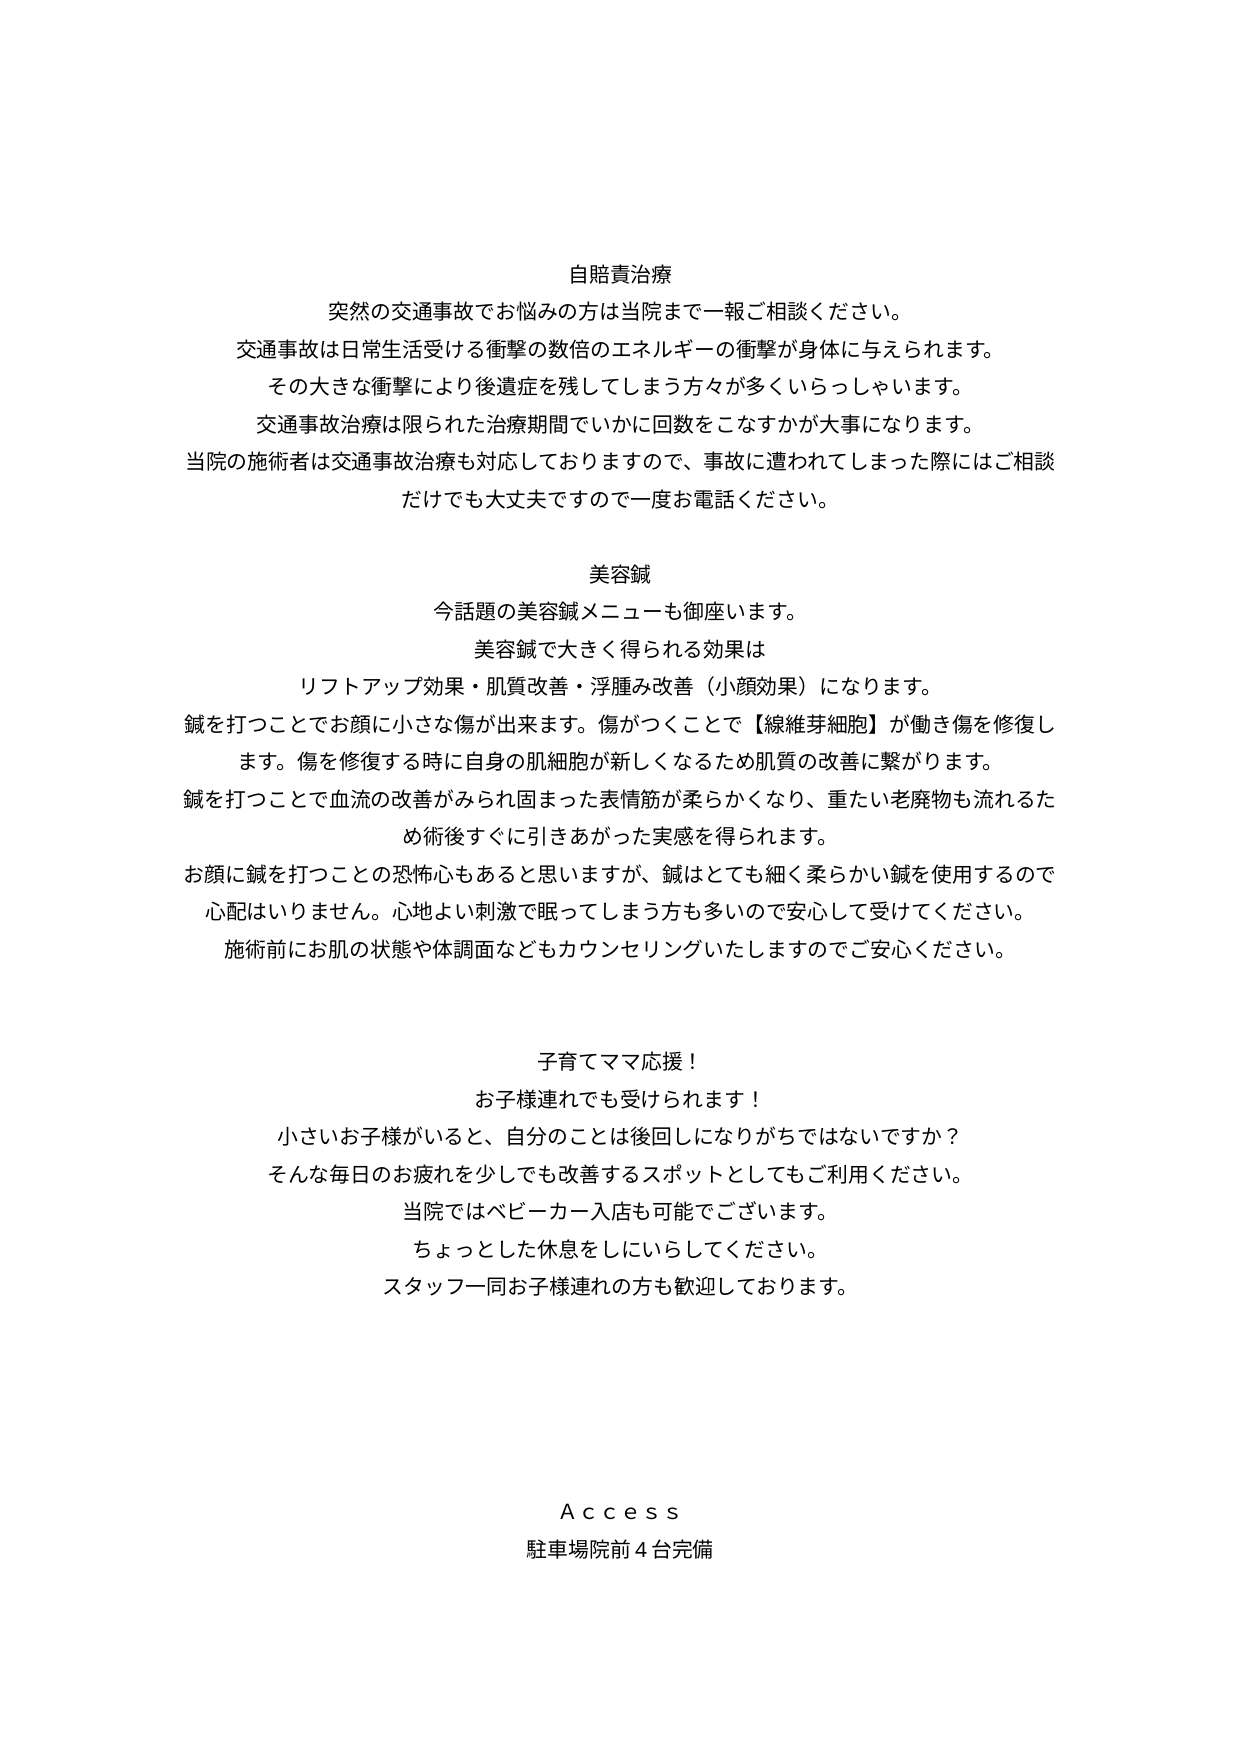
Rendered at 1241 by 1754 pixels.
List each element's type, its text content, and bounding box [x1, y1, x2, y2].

text お子様連れでも受けられます！ [177, 1079, 1063, 1117]
text 今話題の美容鍼メニューも御座います。 [177, 592, 1063, 629]
text 子育てママ応援！ [177, 1042, 1063, 1079]
text 施術前にお肌の状態や体調面などもカウンセリングいたしますのでご安心ください。 [177, 929, 1063, 967]
text お顔に鍼を打つことの恐怖心もあると思いますが、鍼はとても細く柔らかい鍼を使用するので心配はいりません。心地よい刺激で眠ってしまう方も多いので安心して受けてください。 [177, 854, 1063, 929]
text スタッフ一同お子様連れの方も歓迎しております。 [177, 1267, 1063, 1304]
text 当院ではベビーカー入店も可能でございます。 [177, 1192, 1063, 1229]
text Ａｃｃｅｓｓ [177, 1492, 1063, 1529]
text 美容鍼 [177, 554, 1063, 592]
text 鍼を打つことで血流の改善がみられ固まった表情筋が柔らかくなり、重たい老廃物も流れるため術後すぐに引きあがった実感を得られます。 [177, 779, 1063, 854]
text 交通事故は日常生活受ける衝撃の数倍のエネルギーの衝撃が身体に与えられます。 [177, 329, 1063, 367]
text そんな毎日のお疲れを少しでも改善するスポットとしてもご利用ください。 [177, 1154, 1063, 1192]
text 突然の交通事故でお悩みの方は当院まで一報ご相談ください。 [177, 292, 1063, 329]
text 自賠責治療 [177, 254, 1063, 292]
text 交通事故治療は限られた治療期間でいかに回数をこなすかが大事になります。 [177, 404, 1063, 442]
text 小さいお子様がいると、自分のことは後回しになりがちではないですか？ [177, 1117, 1063, 1154]
text 駐車場院前4台完備 [177, 1529, 1063, 1567]
text ちょっとした休息をしにいらしてください。 [177, 1229, 1063, 1267]
text 鍼を打つことでお顔に小さな傷が出来ます。傷がつくことで【線維芽細胞】が働き傷を修復します。傷を修復する時に自身の肌細胞が新しくなるため肌質の改善に繋がります。 [177, 704, 1063, 779]
text 美容鍼で大きく得られる効果は [177, 629, 1063, 667]
text リフトアップ効果・肌質改善・浮腫み改善（小顔効果）になります。 [177, 667, 1063, 704]
text 当院の施術者は交通事故治療も対応しておりますので、事故に遭われてしまった際にはご相談だけでも大丈夫ですので一度お電話ください。 [177, 442, 1063, 517]
text その大きな衝撃により後遺症を残してしまう方々が多くいらっしゃいます。 [177, 367, 1063, 404]
